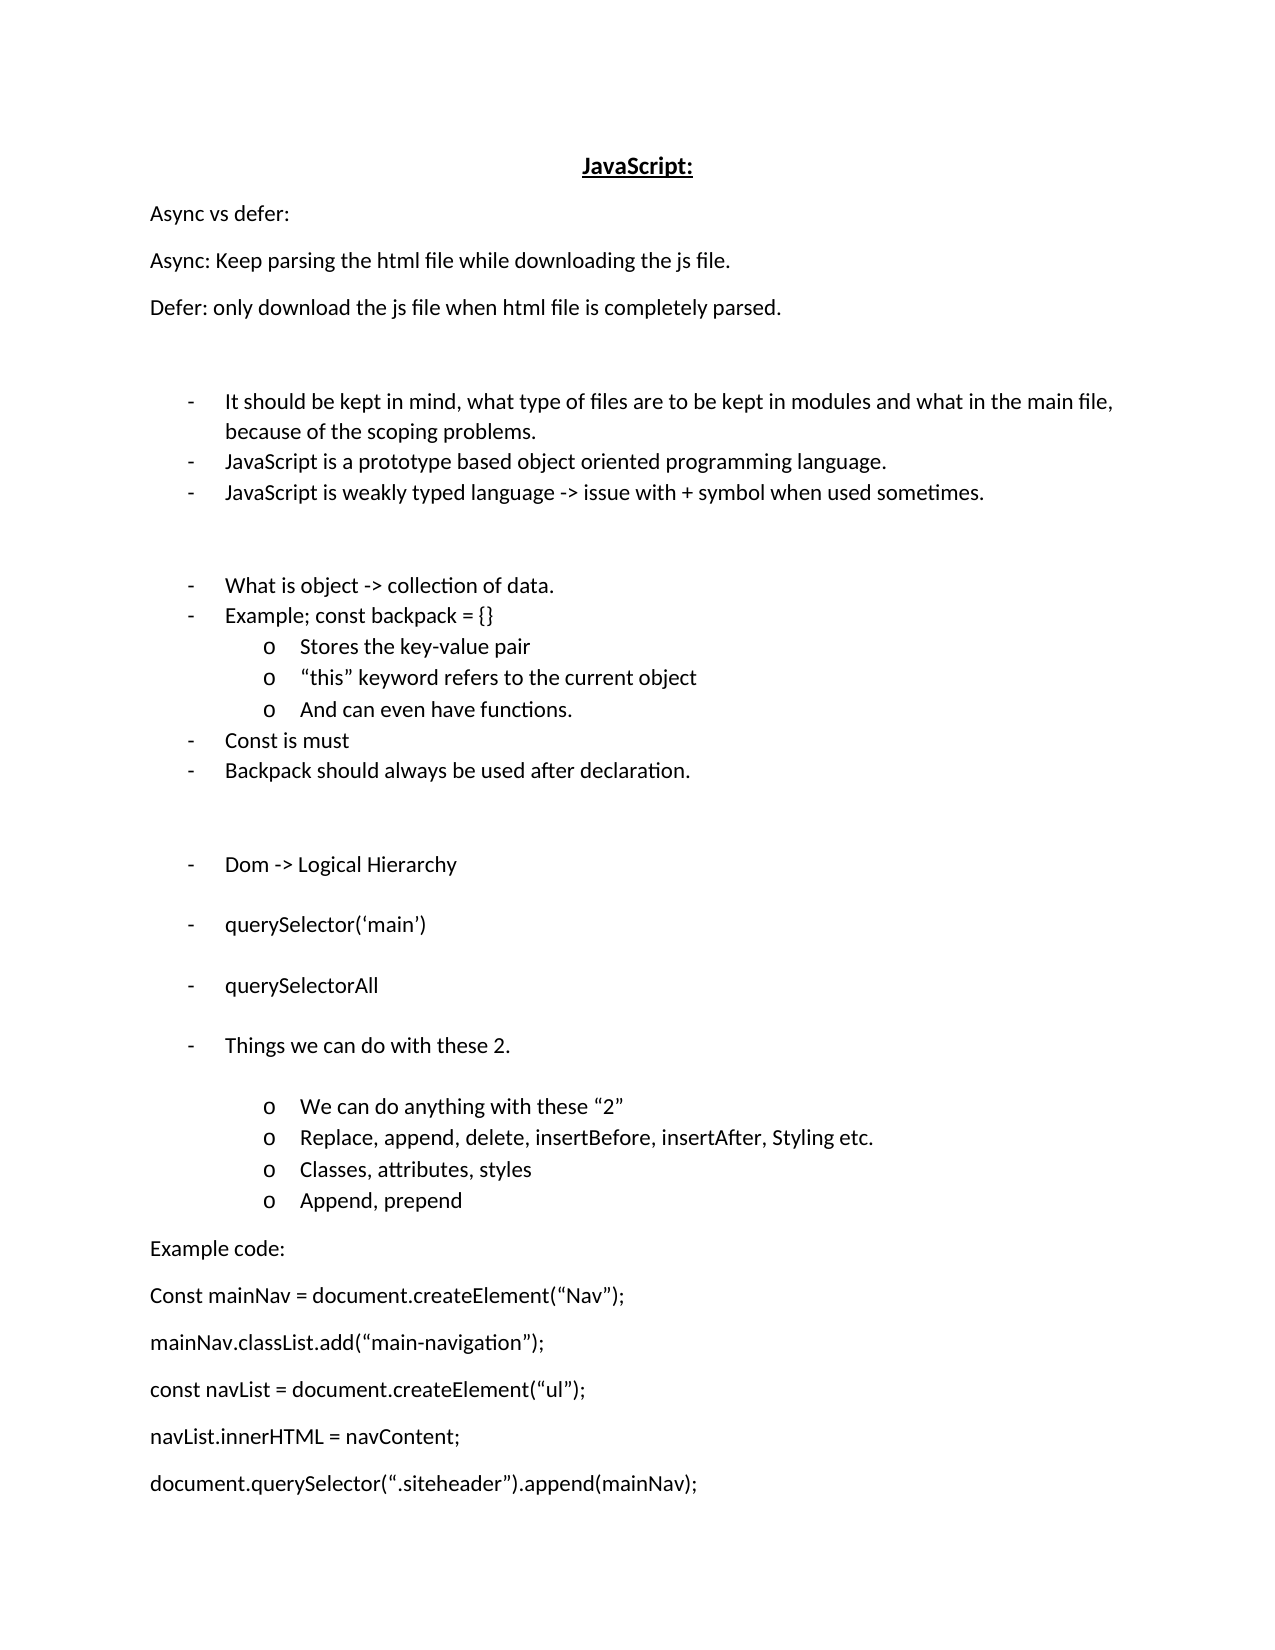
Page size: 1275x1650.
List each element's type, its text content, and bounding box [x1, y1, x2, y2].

list What is object -> collection of data. [187, 571, 1125, 599]
list We can do anything with these “2” [262, 1092, 1125, 1121]
text Const mainNav = document.createElement(“Nav”); [150, 1281, 1125, 1309]
list Dom -> Logical Hierarchy [187, 850, 1125, 878]
list JavaScript is weakly typed language -> issue with + symbol when used sometimes. [187, 478, 1125, 506]
text JavaScript: [150, 150, 1125, 181]
list Const is must [187, 726, 1125, 754]
list Classes, attributes, styles [262, 1155, 1125, 1184]
list Backpack should always be used after declaration. [187, 756, 1125, 784]
text mainNav.classList.add(“main-navigation”); [150, 1328, 1125, 1356]
list querySelector(‘main’) [187, 911, 1125, 939]
list Example; const backpack = {} [187, 602, 1125, 630]
list Append, prepend [262, 1186, 1125, 1215]
text Async vs defer: [150, 199, 1125, 228]
list “this” keyword refers to the current object [262, 663, 1125, 692]
list JavaScript is a prototype based object oriented programming language. [187, 447, 1125, 476]
list Replace, append, delete, insertBefore, insertAfter, Styling etc. [262, 1123, 1125, 1152]
list And can even have functions. [262, 695, 1125, 724]
text Example code: [150, 1234, 1125, 1262]
text navList.innerHTML = navContent; [150, 1422, 1125, 1450]
list It should be kept in mind, what type of files are to be kept in modules and what in the main file, because of the scoping problems. [187, 387, 1125, 445]
list Stores the key-value pair [262, 632, 1125, 661]
text Async: Keep parsing the html file while downloading the js file. [150, 246, 1125, 274]
list Things we can do with these 2. [187, 1031, 1125, 1059]
text document.querySelector(“.siteheader”).append(mainNav); [150, 1469, 1125, 1497]
text const navList = document.createElement(“ul”); [150, 1375, 1125, 1403]
list querySelectorAll [187, 971, 1125, 999]
text Defer: only download the js file when html file is completely parsed. [150, 293, 1125, 321]
